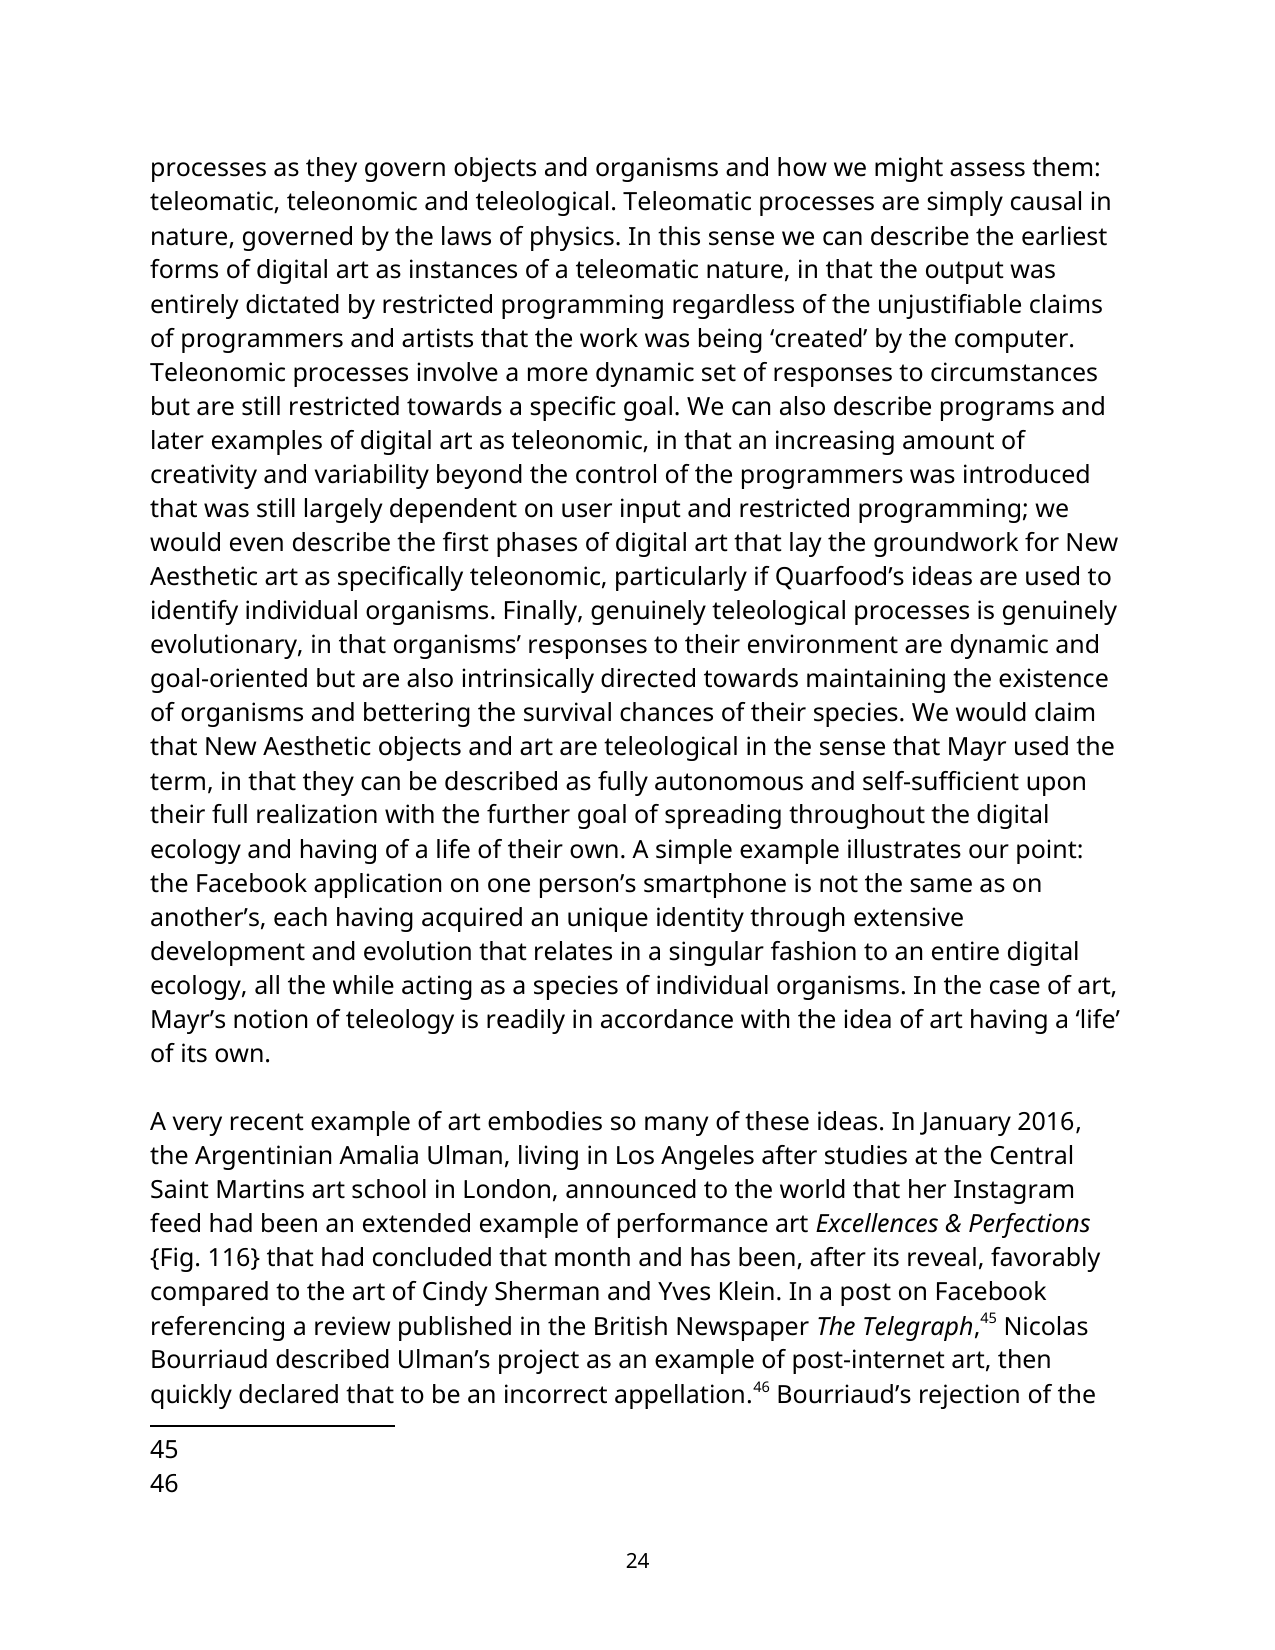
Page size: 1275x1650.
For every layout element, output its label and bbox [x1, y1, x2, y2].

text [150, 150, 1125, 1070]
text [150, 1104, 1125, 1410]
